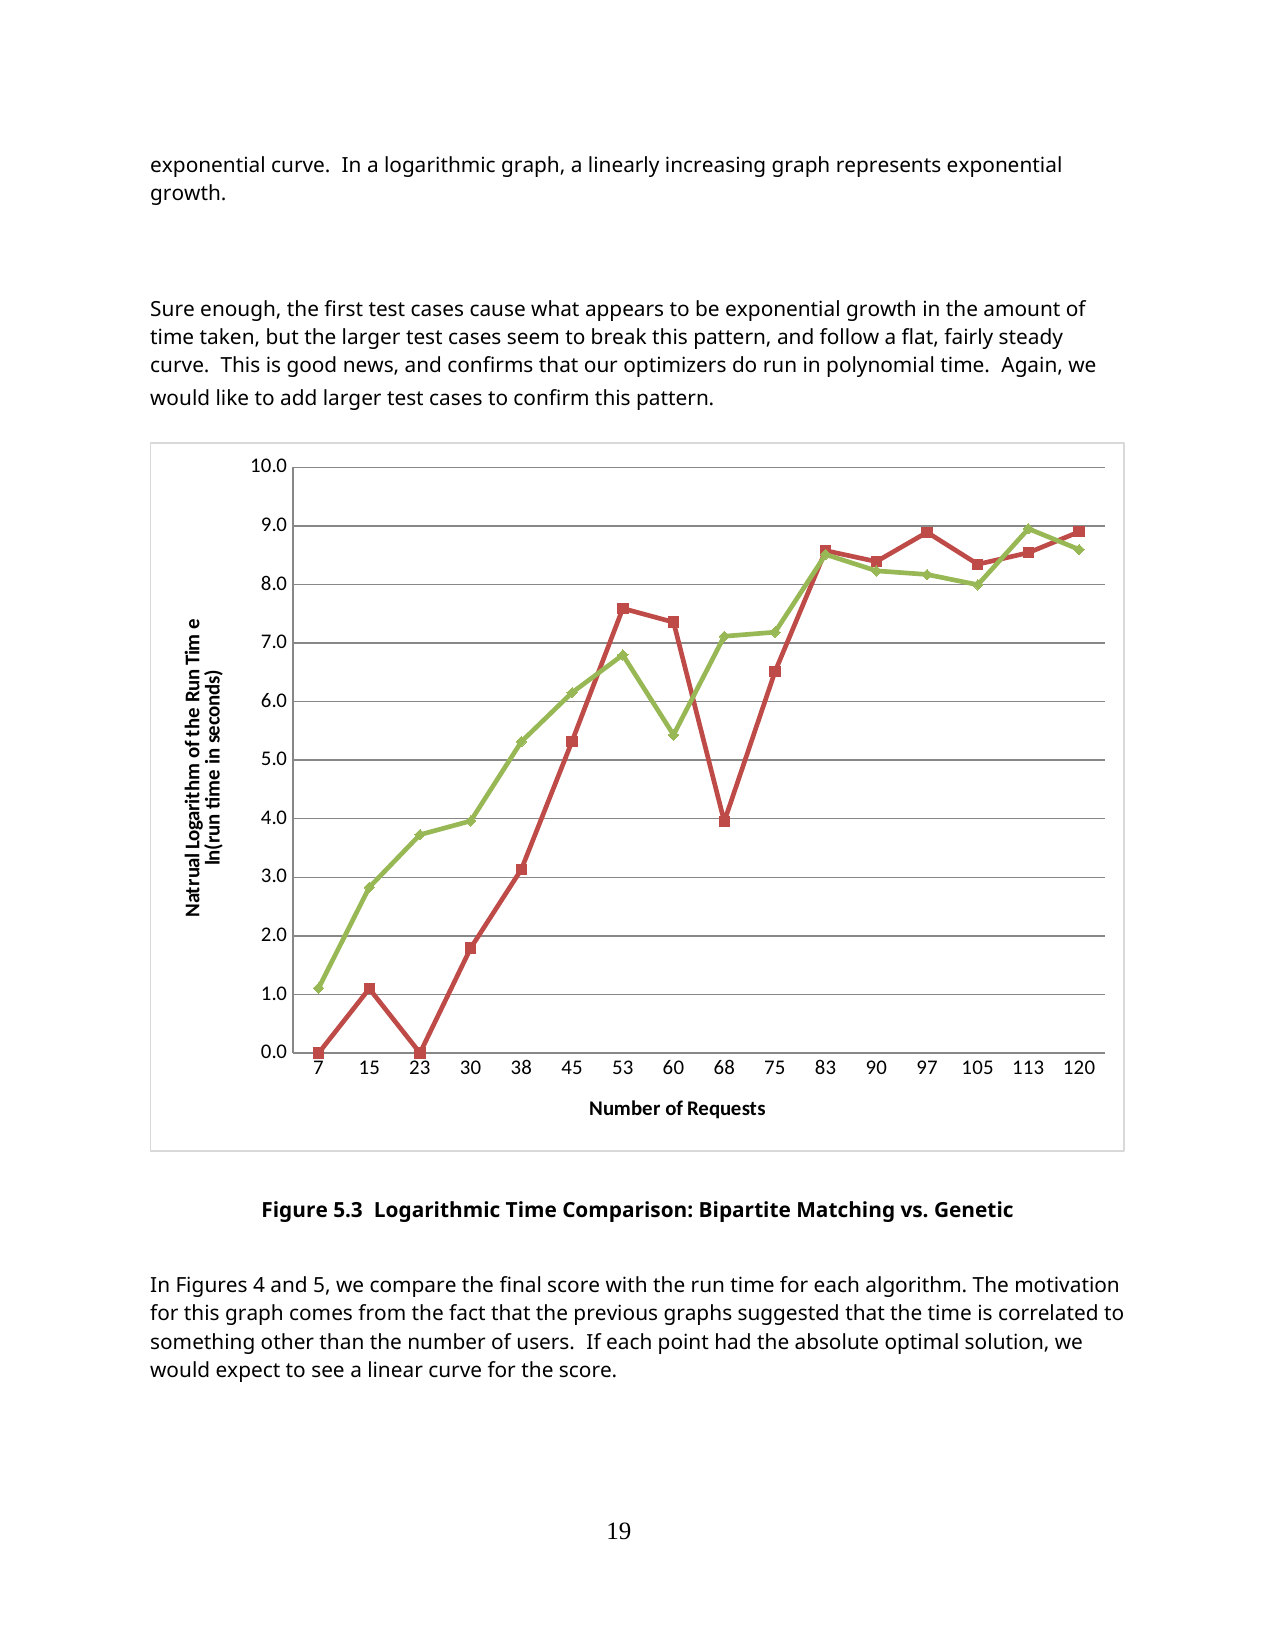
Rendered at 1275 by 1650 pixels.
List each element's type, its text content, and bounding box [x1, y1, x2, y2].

text In Figures 4 and 5, we compare the final score with the run time for each algorithm. The motivation for this graph comes from the fact that the previous graphs suggested that the time is correlated to something other than the number of users. If each point had the absolute optimal solution, we would expect to see a linear curve for the score. [150, 1270, 1125, 1384]
text Sure enough, the first test cases cause what appears to be exponential growth in the amount of time taken, but the larger test cases seem to break this pattern, and follow a flat, fairly steady curve. This is good news, and confirms that our optimizers do run in polynomial time. Again, we would like to add larger test cases to confirm this pattern. [150, 294, 1125, 413]
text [150, 150, 1125, 207]
text Figure 5.3 Logarithmic Time Comparison: Bipartite Matching vs. Genetic [150, 1195, 1125, 1224]
